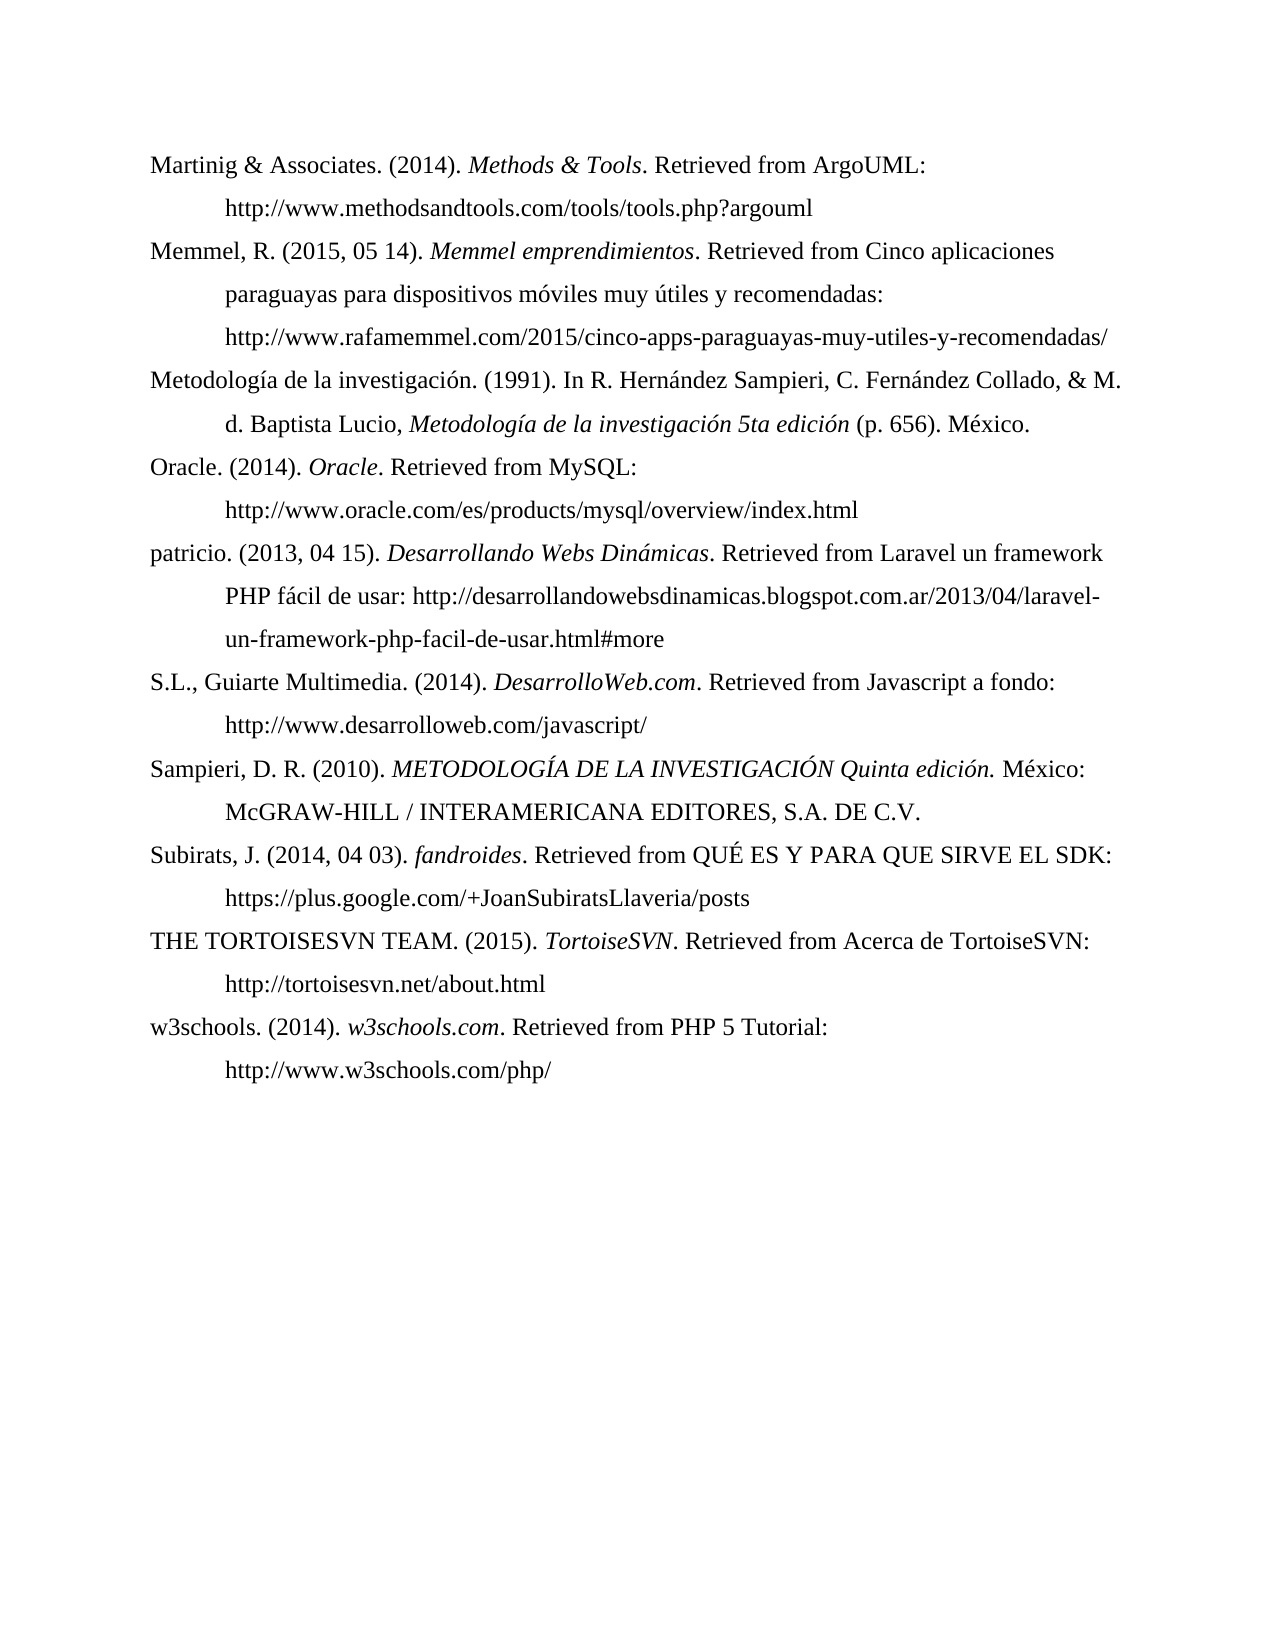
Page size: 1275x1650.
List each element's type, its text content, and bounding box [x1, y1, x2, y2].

text Sampieri, D. R. (2010). METODOLOGÍA DE LA INVESTIGACIÓN Quinta edición. México: McGRAW-HILL / INTERAMERICANA EDITORES, S.A. DE C.V. [150, 754, 1125, 826]
text Memmel, R. (2015, 05 14). Memmel emprendimientos. Retrieved from Cinco aplicaciones paraguayas para dispositivos móviles muy útiles y recomendadas: http://www.rafamemmel.com/2015/cinco-apps-paraguayas-muy-utiles-y-recomendadas/ [150, 236, 1125, 351]
text THE TORTOISESVN TEAM. (2015). TortoiseSVN. Retrieved from Acerca de TortoiseSVN: http://tortoisesvn.net/about.html [150, 926, 1125, 998]
text Martinig & Associates. (2014). Methods & Tools. Retrieved from ArgoUML: http://www.methodsandtools.com/tools/tools.php?argouml [150, 150, 1125, 222]
text patricio. (2013, 04 15). Desarrollando Webs Dinámicas. Retrieved from Laravel un framework PHP fácil de usar: http://desarrollandowebsdinamicas.blogspot.com.ar/2013/04/laravel-un-framework-php-facil-de-usar.html#more [150, 538, 1125, 653]
text w3schools. (2014). w3schools.com. Retrieved from PHP 5 Tutorial: http://www.w3schools.com/php/ [150, 1012, 1125, 1084]
text S.L., Guiarte Multimedia. (2014). DesarrolloWeb.com. Retrieved from Javascript a fondo: http://www.desarrolloweb.com/javascript/ [150, 667, 1125, 739]
text Subirats, J. (2014, 04 03). fandroides. Retrieved from QUÉ ES Y PARA QUE SIRVE EL SDK: https://plus.google.com/+JoanSubiratsLlaveria/posts [150, 840, 1125, 912]
text Oracle. (2014). Oracle. Retrieved from MySQL: http://www.oracle.com/es/products/mysql/overview/index.html [150, 452, 1125, 524]
text Metodología de la investigación. (1991). In R. Hernández Sampieri, C. Fernández Collado, & M. d. Baptista Lucio, Metodología de la investigación 5ta edición (p. 656). México. [150, 366, 1125, 437]
